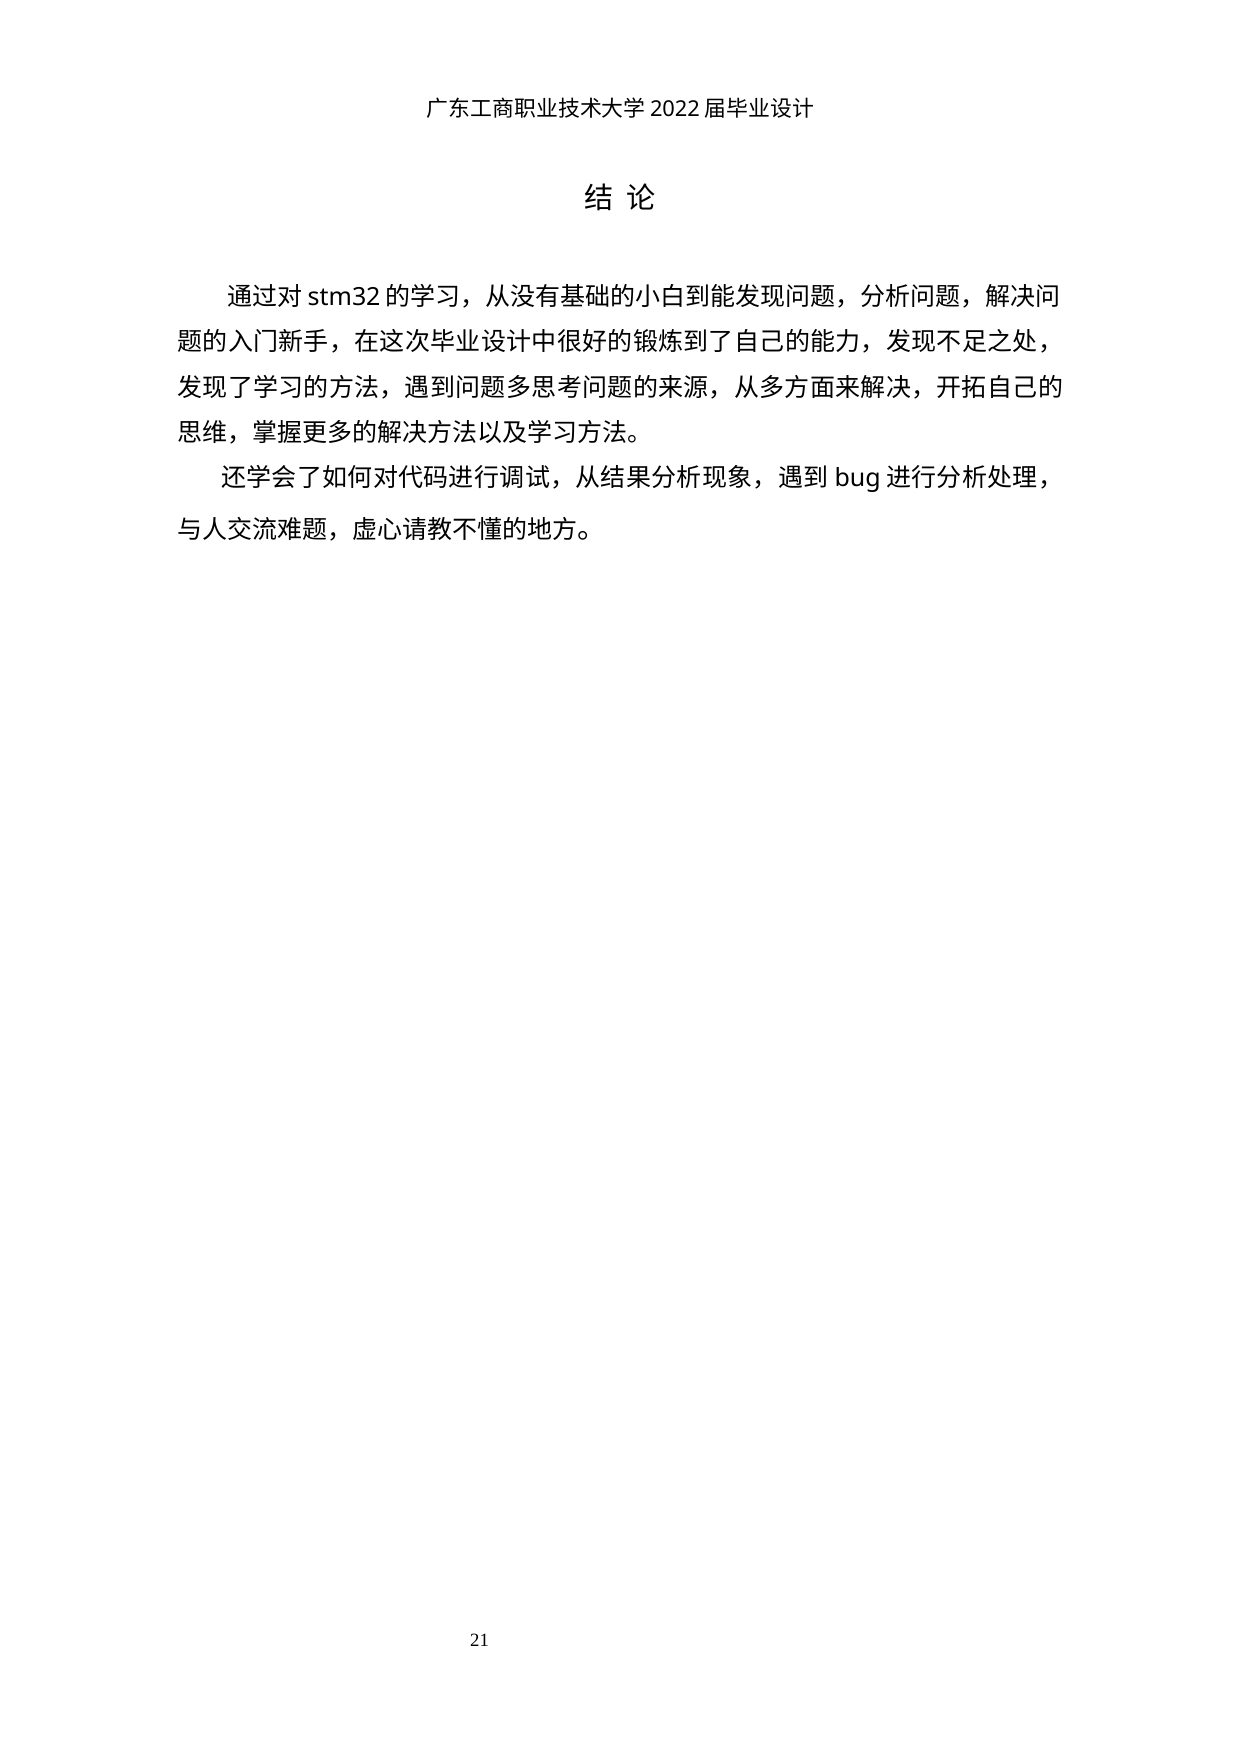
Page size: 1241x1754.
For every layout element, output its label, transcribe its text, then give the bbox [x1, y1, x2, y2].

text 还学会了如何对代码进行调试，从结果分析现象，遇到bug进行分析处理，与人交流难题，虚心请教不懂的地方。 [177, 458, 1063, 547]
text 通过对stm32的学习，从没有基础的小白到能发现问题，分析问题，解决问题的入门新手，在这次毕业设计中很好的锻炼到了自己的能力，发现不足之处，发现了学习的方法，遇到问题多思考问题的来源，从多方面来解决，开拓自己的思维，掌握更多的解决方法以及学习方法。 [177, 277, 1063, 449]
text 结 论 [177, 174, 1063, 216]
